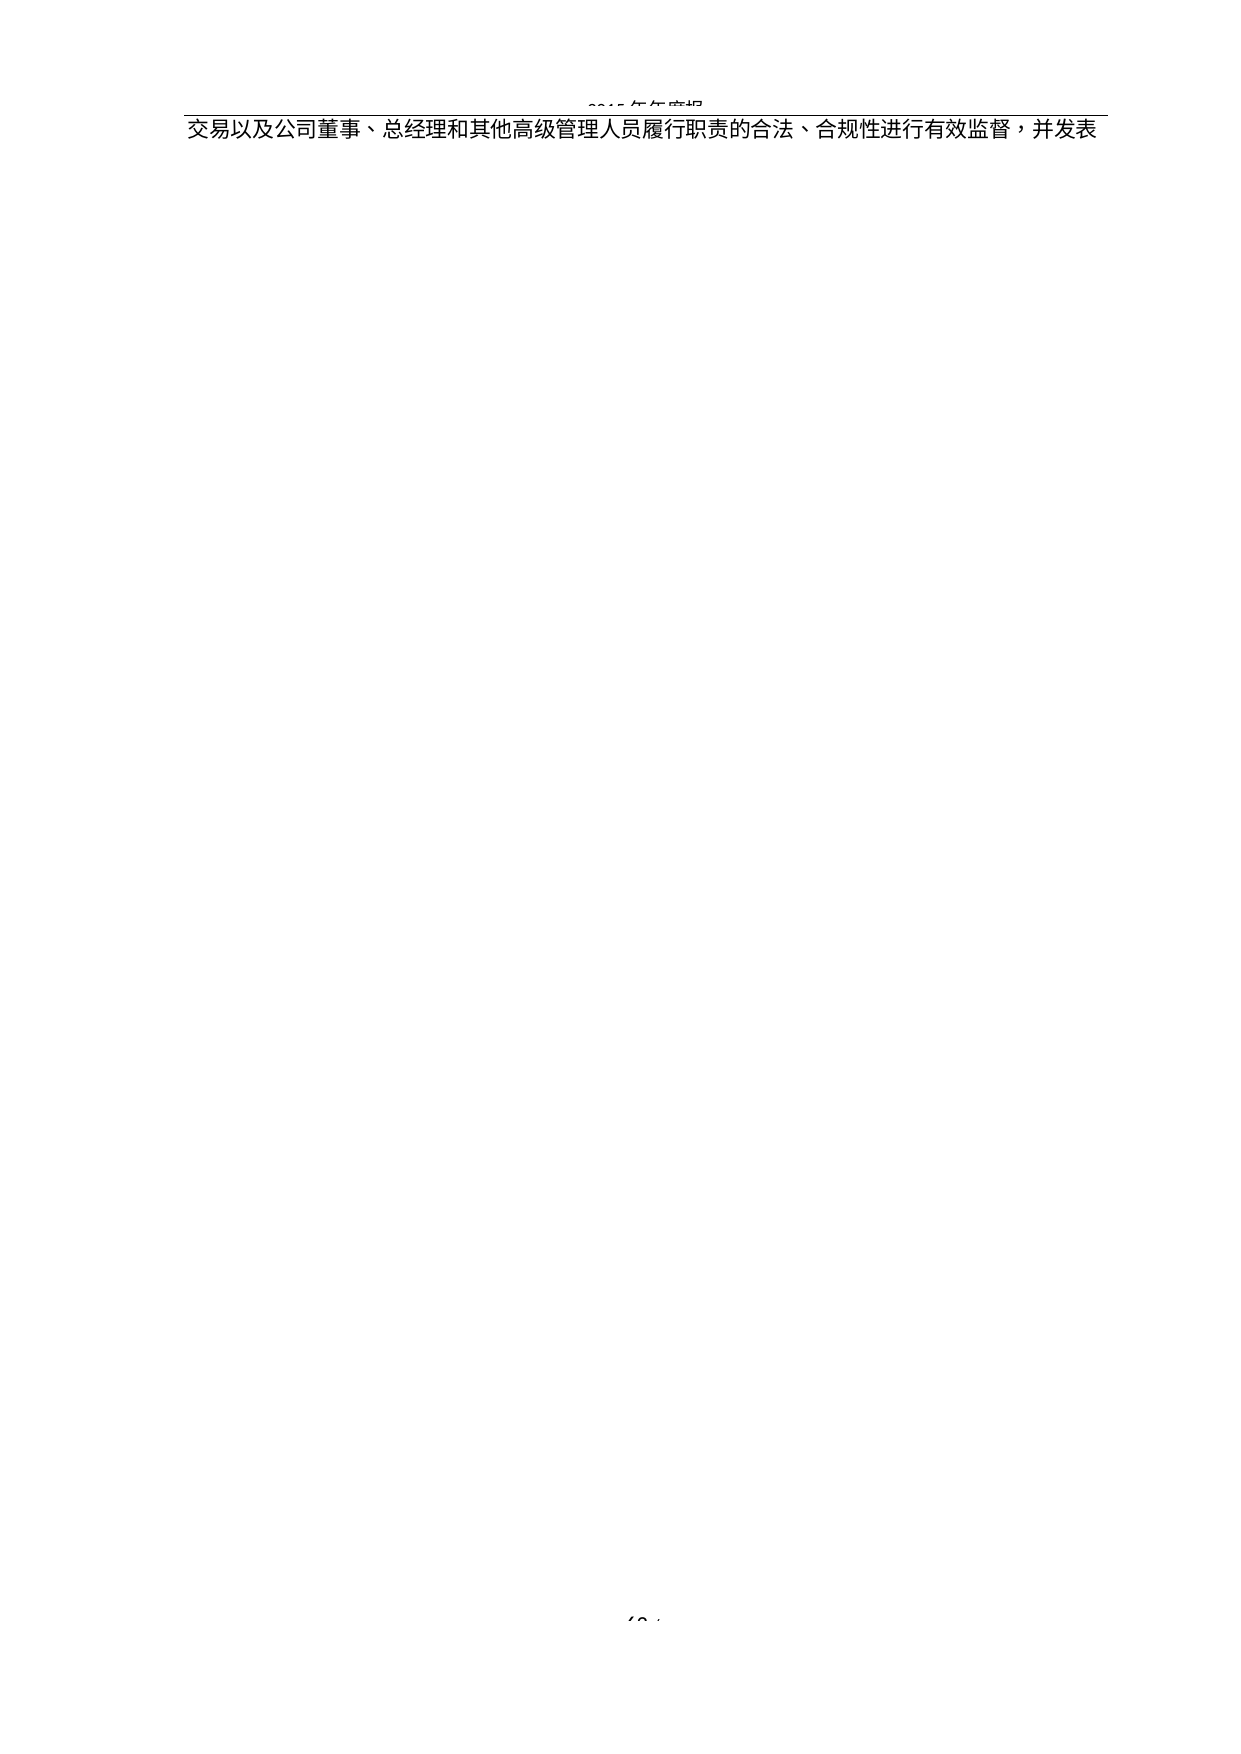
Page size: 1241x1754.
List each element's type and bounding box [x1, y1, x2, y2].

text [187, 114, 1107, 143]
